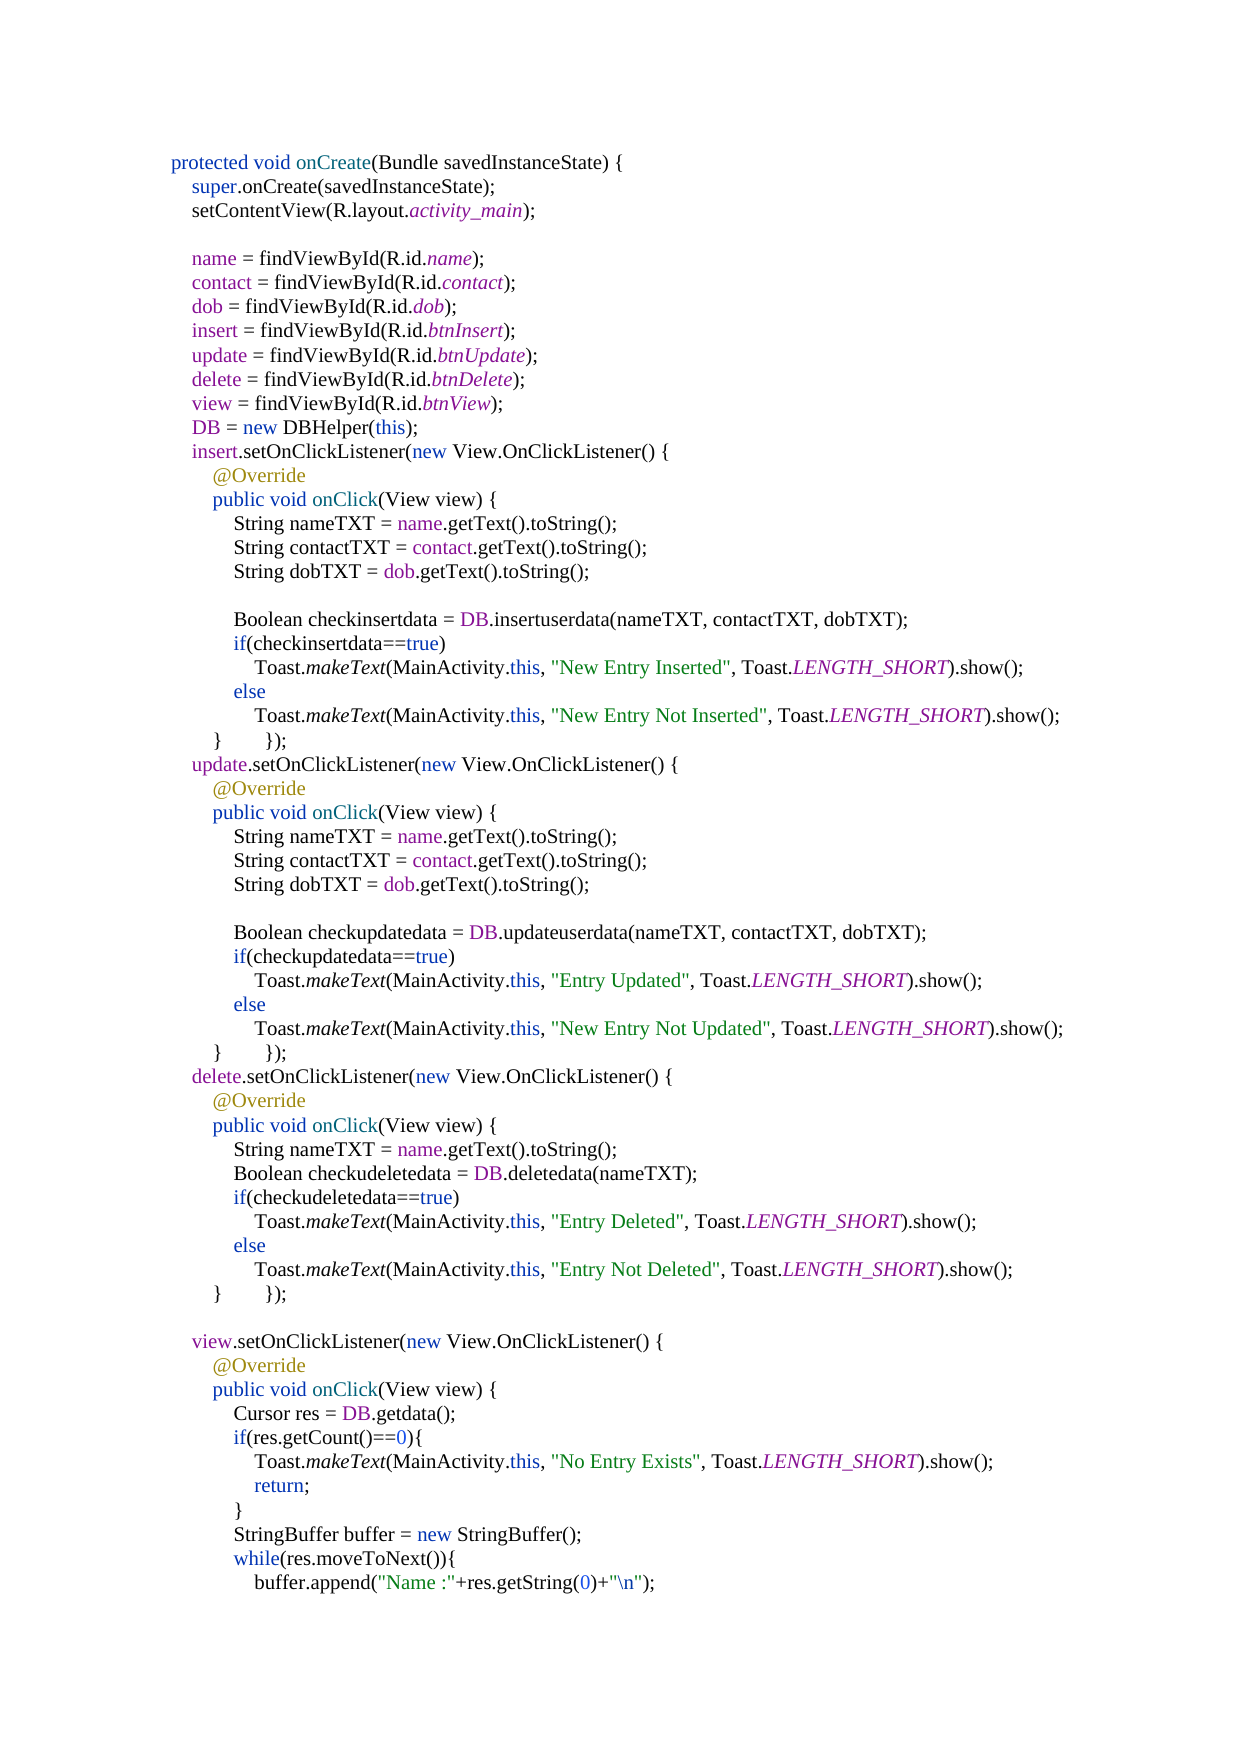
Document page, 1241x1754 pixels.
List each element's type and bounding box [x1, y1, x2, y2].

picture [336, 502, 346, 506]
picture [322, 1386, 329, 1394]
picture [322, 496, 329, 504]
picture [322, 1122, 329, 1130]
picture [336, 1392, 346, 1396]
picture [322, 809, 329, 817]
picture [336, 1128, 346, 1132]
picture [336, 815, 346, 819]
picture [330, 159, 337, 167]
text [150, 150, 1090, 1594]
